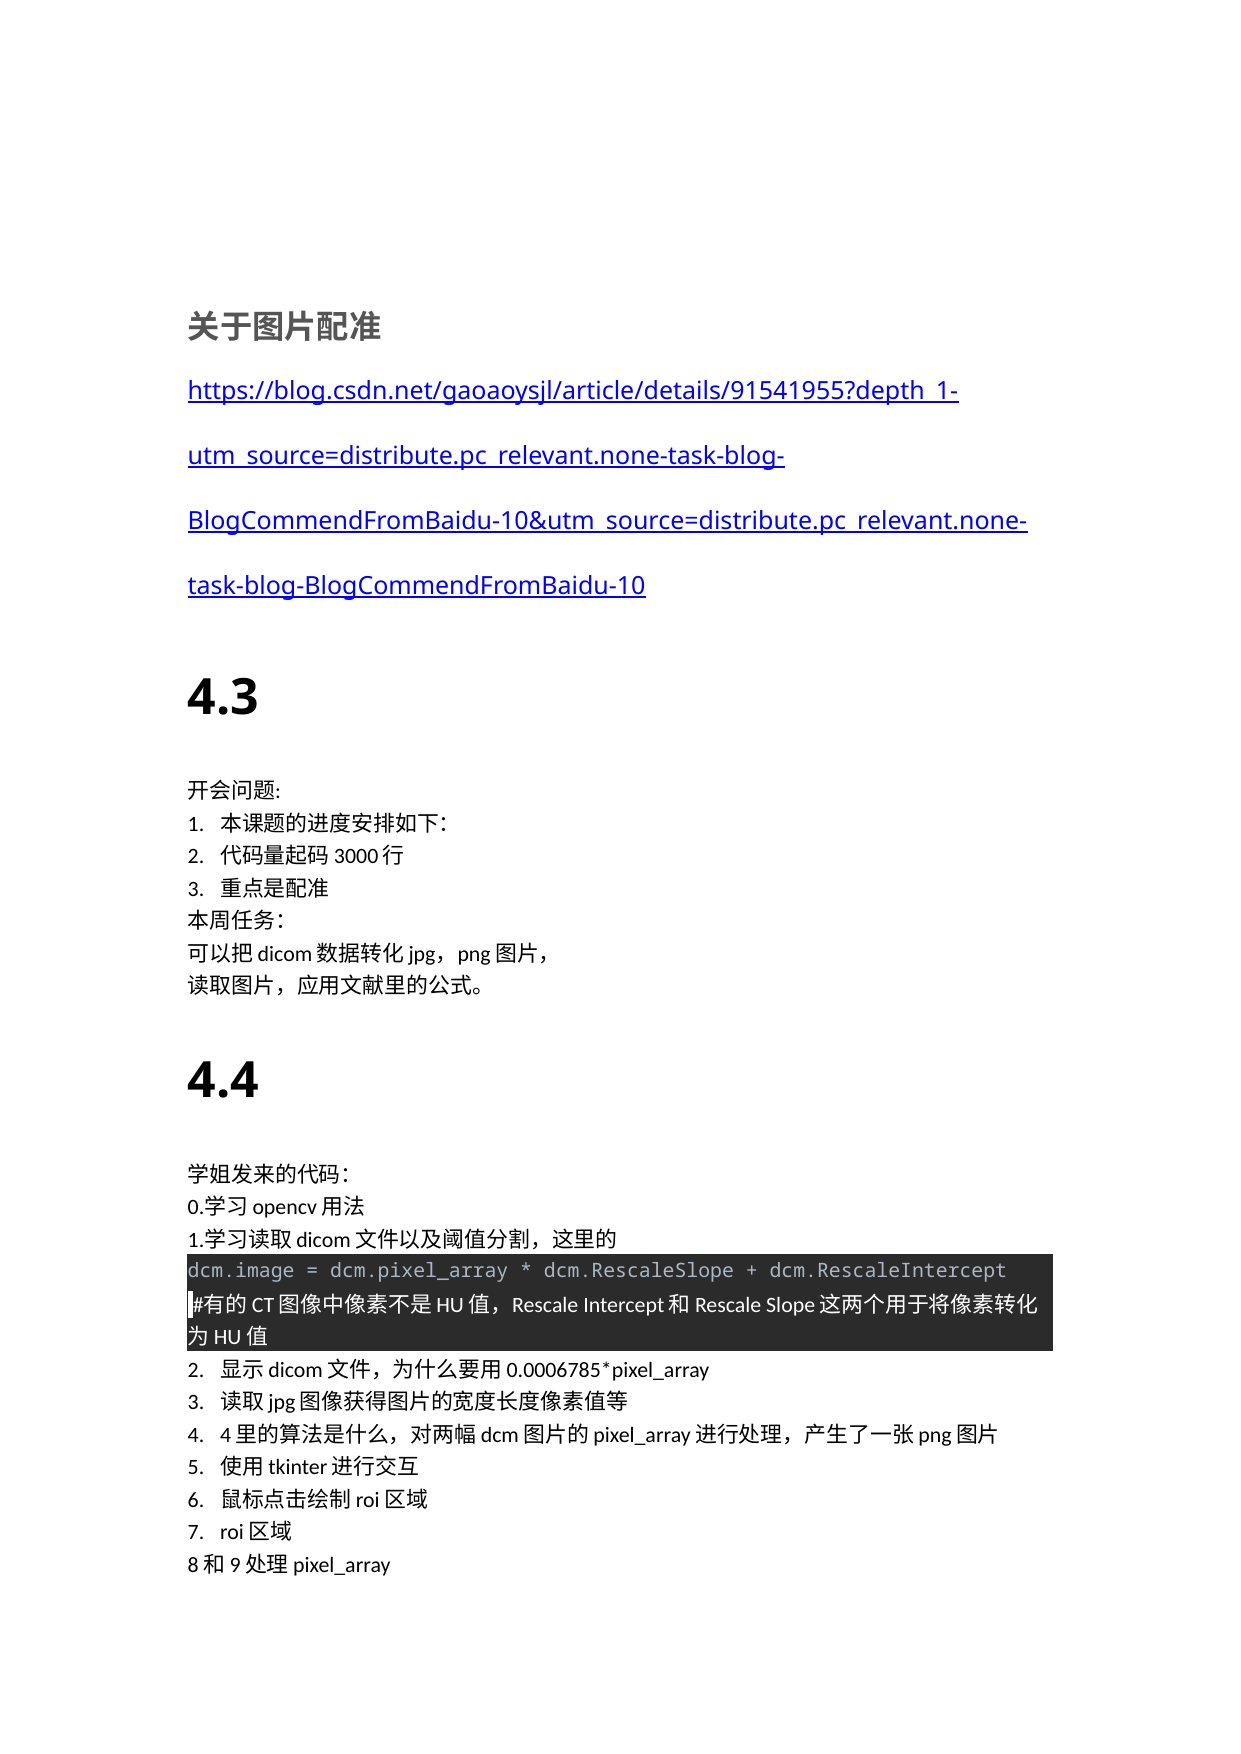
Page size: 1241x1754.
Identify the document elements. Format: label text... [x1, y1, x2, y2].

text 关于图片配准 [187, 292, 1053, 357]
list 4里的算法是什么，对两幅dcm图片的pixel_array进行处理，产生了一张png图片 [187, 1416, 1053, 1449]
text #有的CT图像中像素不是HU值，Rescale Intercept和Rescale Slope这两个用于将像素转化为HU值 [187, 1286, 1053, 1351]
list 本课题的进度安排如下： [187, 805, 1053, 838]
text 1.学习读取dicom文件以及阈值分割，这里的 [187, 1221, 1053, 1254]
list 重点是配准 [187, 870, 1053, 903]
list 读取jpg图像获得图片的宽度长度像素值等 [187, 1384, 1053, 1416]
list 代码量起码3000行 [187, 838, 1053, 870]
text 学姐发来的代码： [187, 1156, 1053, 1189]
list 显示dicom文件，为什么要用0.0006785*pixel_array [187, 1351, 1053, 1384]
list 使用tkinter进行交互 [187, 1449, 1053, 1481]
list 可以把dicom数据转化jpg，png图片， [187, 935, 1053, 968]
list 鼠标点击绘制roi区域 [187, 1481, 1053, 1514]
list roi区域 [187, 1514, 1053, 1546]
text 0.学习opencv用法 [187, 1189, 1053, 1221]
subtitle 4.3 [187, 646, 1053, 744]
list 读取图片，应用文献里的公式。 [187, 968, 1053, 1000]
list 本周任务： [187, 903, 1053, 935]
subtitle 4.4 [187, 1029, 1053, 1127]
text https://blog.csdn.net/gaoaoysjl/article/details/91541955?depth_1-utm_source=distribute.pc_relevant.none-task-blog-BlogCommendFromBaidu-10&utm_source=distribute.pc_relevant.none-task-blog-BlogCommendFromBaidu-10 [187, 357, 1053, 617]
list 8和9处理pixel_array [187, 1546, 1053, 1579]
text 开会问题: [187, 773, 1053, 805]
text dcm.image = dcm.pixel_array * dcm.RescaleSlope + dcm.RescaleIntercept [187, 1254, 1053, 1286]
